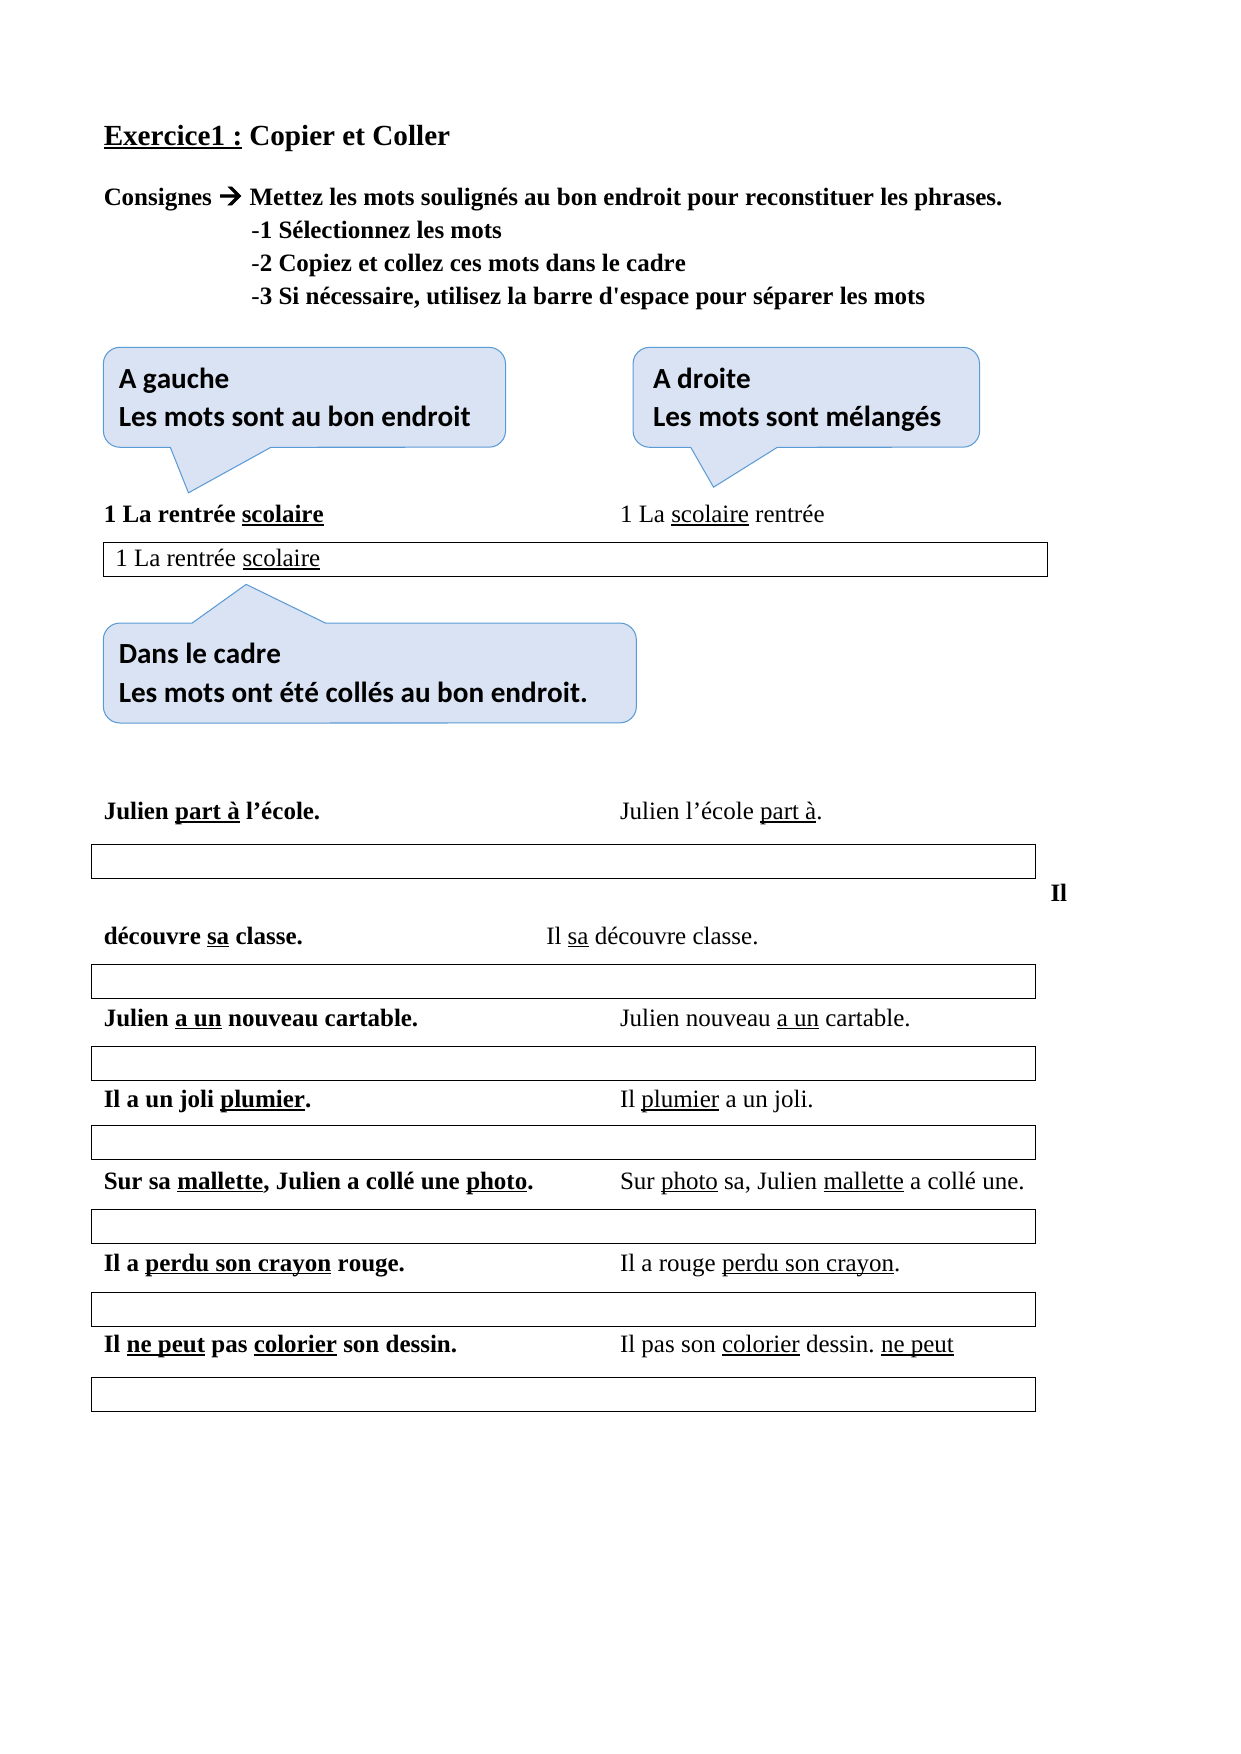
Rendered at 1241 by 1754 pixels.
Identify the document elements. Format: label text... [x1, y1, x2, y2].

text Il a un joli plumier. Il plumier a un joli. [103, 1084, 1137, 1113]
table_header [92, 845, 1035, 878]
table_header 1 La rentrée scolaire [104, 543, 1047, 576]
table_header [92, 1293, 1035, 1326]
text -2 Copiez et collez ces mots dans le cadre [251, 248, 1137, 276]
text Exercice1 : Copier et Coller [103, 118, 1137, 152]
table_header [92, 1047, 1035, 1080]
text Consignes Mettez les mots soulignés au bon endroit pour reconstituer les phrases. [103, 182, 1137, 210]
text Julien part à l’école. Julien l’école part à. [103, 796, 1137, 825]
table_header [92, 1378, 1035, 1411]
text -1 Sélectionnez les mots [251, 215, 1137, 243]
table_header [92, 1126, 1035, 1159]
text Il découvre sa classe. Il sa découvre classe. [103, 878, 1137, 950]
text Il ne peut pas colorier son dessin. Il pas son colorier dessin. ne peut [103, 1329, 1137, 1358]
text -3 Si nécessaire, utilisez la barre d'espace pour séparer les mots [251, 281, 1137, 309]
text Il a perdu son crayon rouge. Il a rouge perdu son crayon. [103, 1248, 1137, 1276]
text Sur sa mallette, Julien a collé une photo. Sur photo sa, Julien mallette a collé une. [103, 1166, 1137, 1195]
text Julien a un nouveau cartable. Julien nouveau a un cartable. [103, 1003, 1137, 1031]
table_header [92, 1210, 1035, 1243]
table_header [92, 965, 1035, 998]
text 1 La rentrée scolaire 1 La scolaire rentrée [103, 499, 1137, 528]
